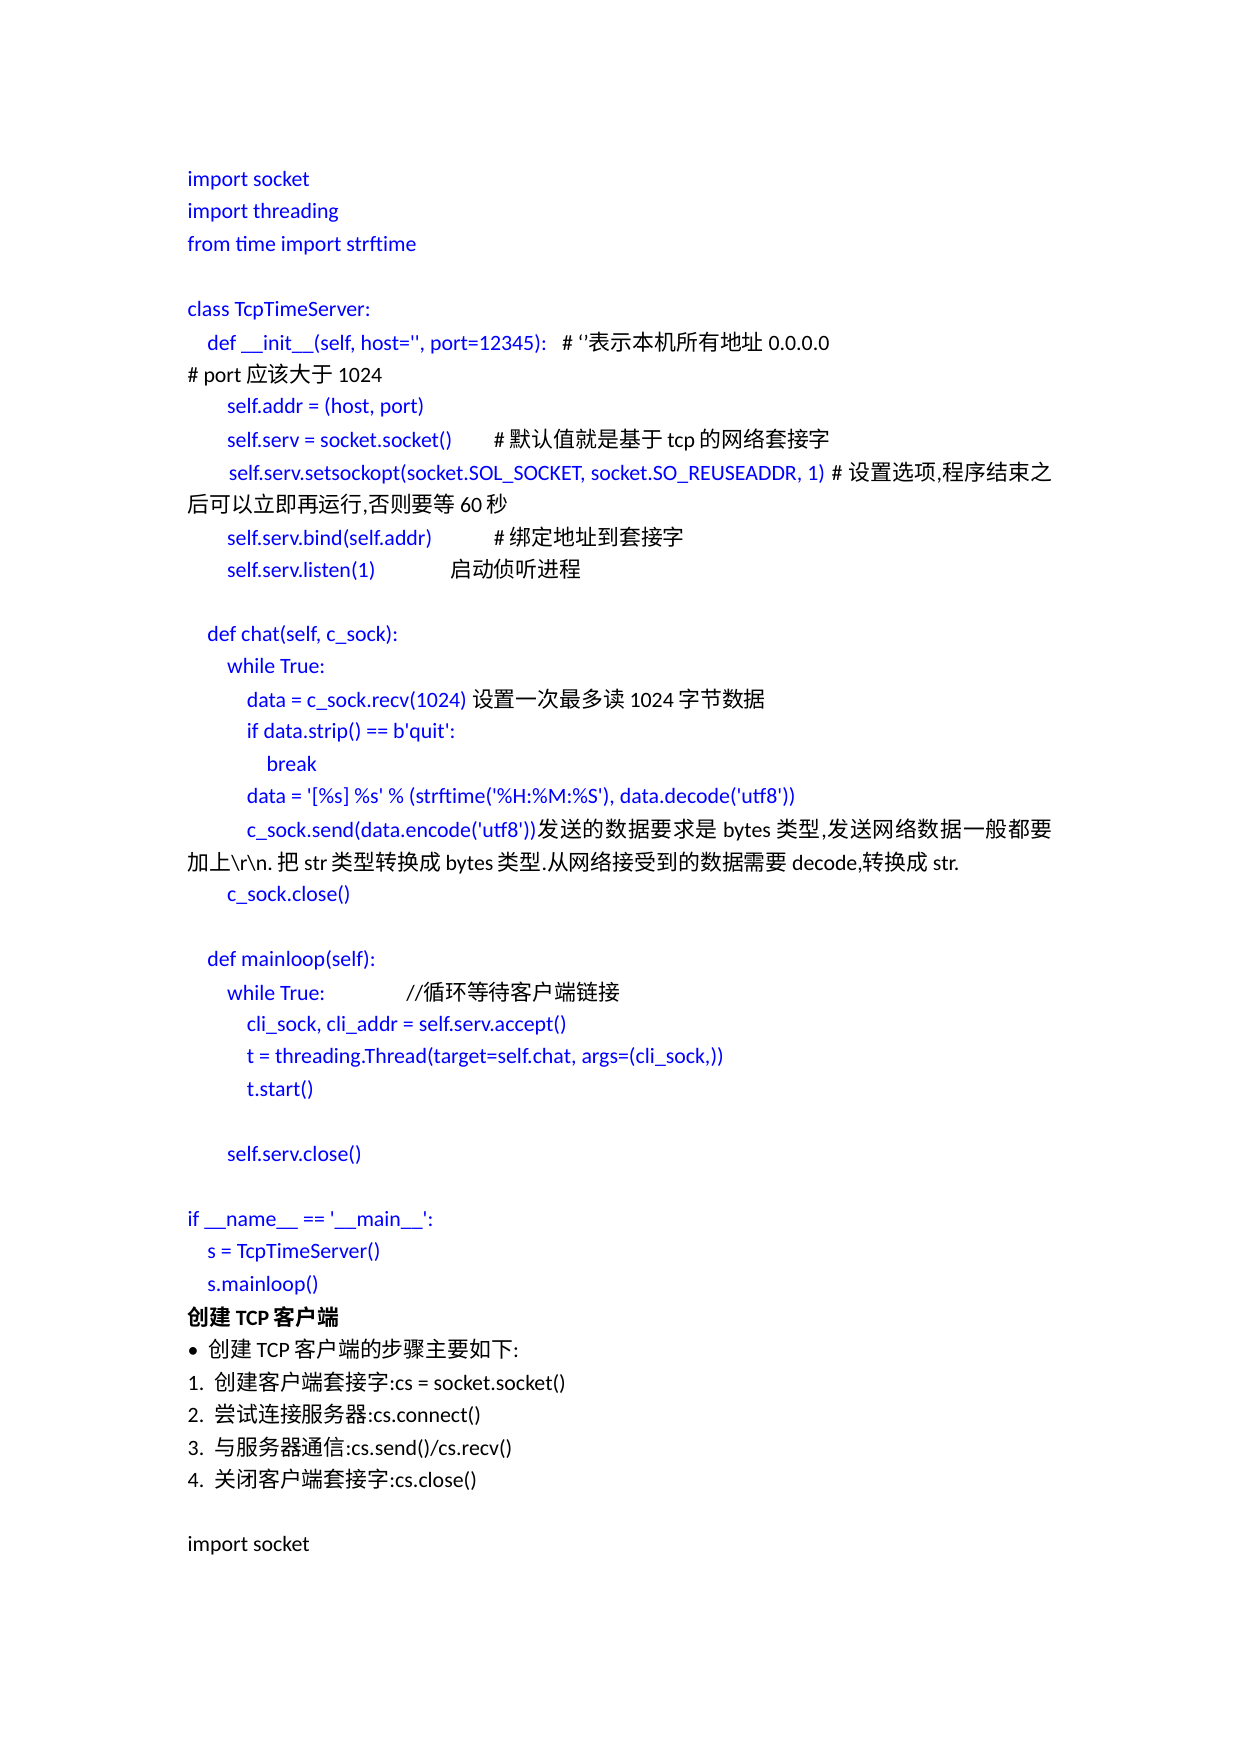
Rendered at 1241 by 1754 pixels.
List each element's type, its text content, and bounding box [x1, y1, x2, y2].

text self.serv.bind(self.addr) # 绑定地址到套接字 [187, 519, 1053, 552]
text 1. 创建客户端套接字:cs = socket.socket() [187, 1364, 1053, 1397]
text break [187, 747, 1053, 779]
text from time import strftime [187, 227, 1053, 259]
text c_sock.send(data.encode('utf8')) 发送的数据要求是bytes类型,发送网络数据一般都要加上\r\n. 把str类型转换成bytes类型.从网络接受到的数据需要decode,转换成str. [187, 812, 1053, 877]
text while True: [187, 649, 1053, 682]
text 4. 关闭客户端套接字:cs.close() [187, 1462, 1053, 1494]
text self.addr = (host, port) [187, 389, 1053, 422]
text self.serv.listen(1) 启动侦听进程 [187, 552, 1053, 584]
text self.serv = socket.socket() # 默认值就是基于tcp的网络套接字 [187, 422, 1053, 454]
text import socket [187, 162, 1053, 194]
text import socket [187, 1527, 1053, 1559]
text cli_sock, cli_addr = self.serv.accept() [187, 1007, 1053, 1039]
text c_sock.close() [187, 877, 1053, 909]
text while True: //循环等待客户端链接 [187, 974, 1053, 1007]
text 3. 与服务器通信:cs.send()/cs.recv() [187, 1429, 1053, 1462]
text s.mainloop() [187, 1267, 1053, 1299]
text if __name__ == '__main__': [187, 1202, 1053, 1234]
text self.serv.setsockopt(socket.SOL_SOCKET, socket.SO_REUSEADDR, 1) # 设置选项,程序结束之后可以立即再运行,否则要等60秒 [187, 454, 1053, 519]
text s = TcpTimeServer() [187, 1234, 1053, 1267]
text data = c_sock.recv(1024) 设置一次最多读1024字节数据 [187, 682, 1053, 714]
text def mainloop(self): [187, 942, 1053, 974]
text class TcpTimeServer: [187, 292, 1053, 324]
text t.start() [187, 1072, 1053, 1104]
text self.serv.close() [187, 1137, 1053, 1169]
text 创建TCP客户端 [187, 1299, 1053, 1332]
text 2. 尝试连接服务器:cs.connect() [187, 1397, 1053, 1429]
text # port应该大于1024 [187, 357, 1053, 389]
text def chat(self, c_sock): [187, 617, 1053, 649]
text data = '[%s] %s' % (strftime('%H:%M:%S'), data.decode('utf8')) [187, 779, 1053, 812]
text import threading [187, 194, 1053, 227]
text t = threading.Thread(target=self.chat, args=(cli_sock,)) [187, 1039, 1053, 1072]
text def __init__(self, host='', port=12345): # ‘’表示本机所有地址 0.0.0.0 [187, 324, 1053, 357]
text if data.strip() == b'quit': [187, 714, 1053, 747]
text • 创建TCP客户端的步骤主要如下: [187, 1332, 1053, 1364]
